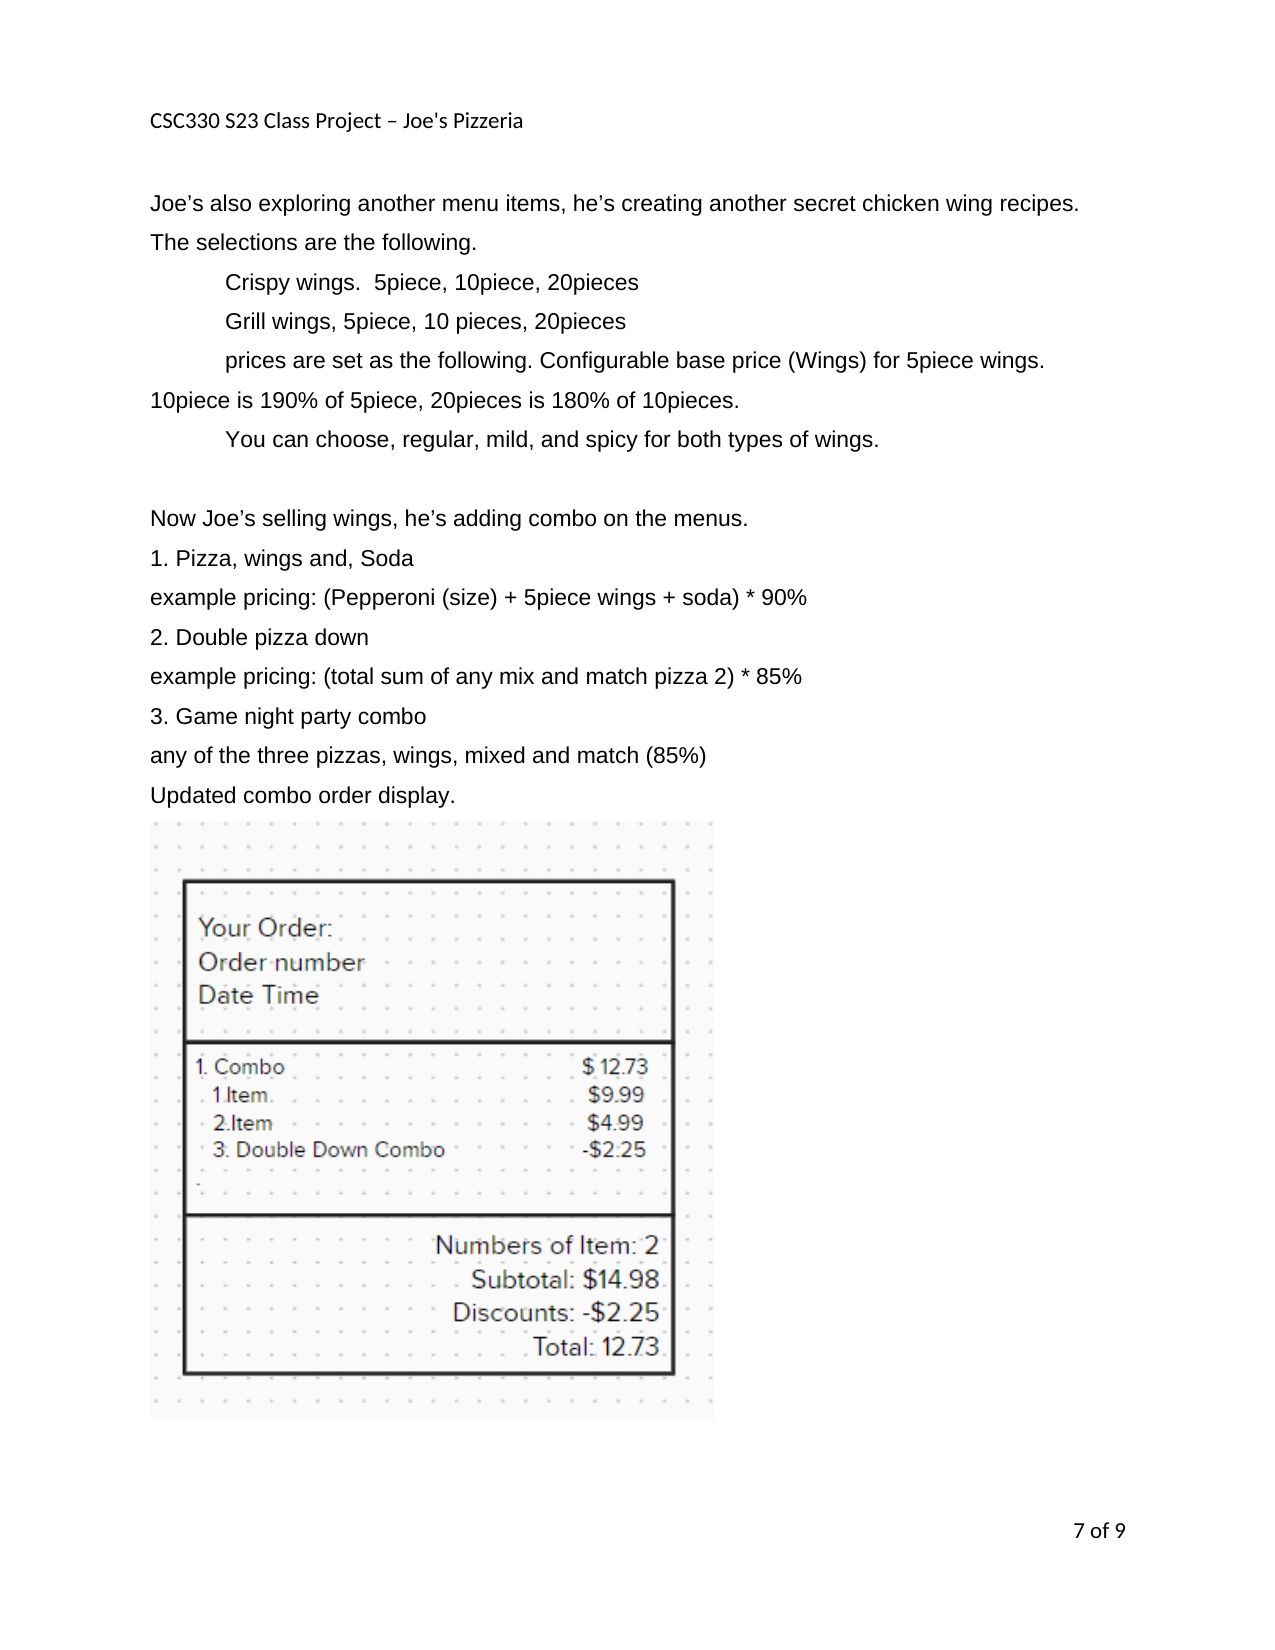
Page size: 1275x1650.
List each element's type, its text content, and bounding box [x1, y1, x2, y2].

text You can choose, regular, mild, and spicy for both types of wings. [150, 426, 1125, 453]
text prices are set as the following. Configurable base price (Wings) for 5piece wings. 10piece is 190% of 5piece, 20pieces is 180% of 10pieces. [150, 347, 1125, 413]
text 2. Double pizza down [150, 624, 1125, 650]
text Joe’s also exploring another menu items, he’s creating another secret chicken wing recipes. The selections are the following. [150, 189, 1125, 255]
text 1. Pizza, wings and, Soda [150, 545, 1125, 571]
text Crispy wings. 5piece, 10piece, 20pieces [150, 268, 1125, 295]
text 3. Game night party combo [150, 703, 1125, 729]
text Now Joe’s selling wings, he’s adding combo on the menus. [150, 505, 1125, 532]
text example pricing: (Pepperoni (size) + 5piece wings + soda) * 90% [150, 584, 1125, 611]
picture [150, 821, 715, 1420]
text Updated combo order display. [150, 782, 1125, 808]
text example pricing: (total sum of any mix and match pizza 2) * 85% [150, 663, 1125, 689]
text Grill wings, 5piece, 10 pieces, 20pieces [150, 308, 1125, 334]
text any of the three pizzas, wings, mixed and match (85%) [150, 742, 1125, 768]
